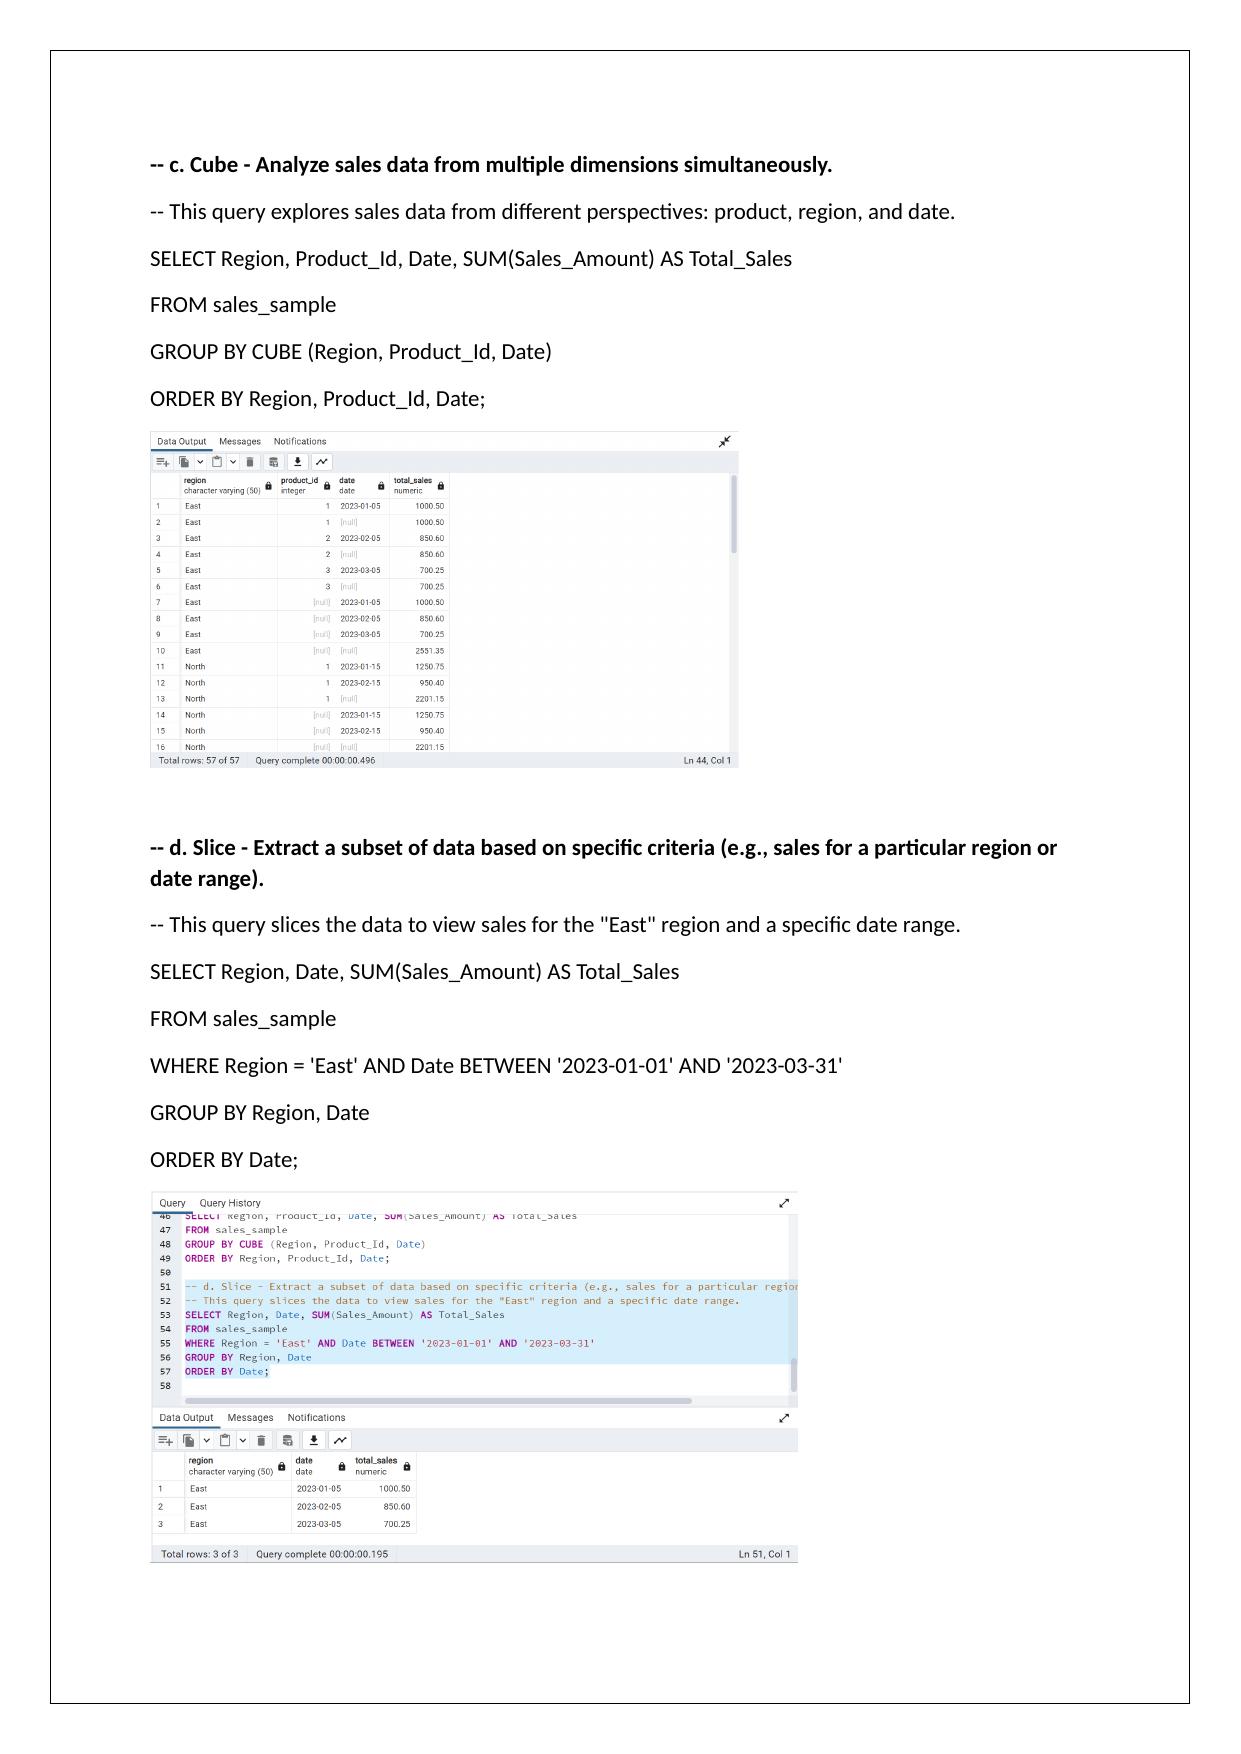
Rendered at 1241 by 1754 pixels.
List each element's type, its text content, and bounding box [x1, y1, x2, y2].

text FROM sales_sample [150, 291, 1090, 319]
text FROM sales_sample [150, 1004, 1090, 1032]
picture [150, 1191, 798, 1563]
text ORDER BY Region, Product_Id, Date; [150, 384, 1090, 412]
text -- This query slices the data to view sales for the "East" region and a specific date range. [150, 911, 1090, 938]
text -- c. Cube - Analyze sales data from multiple dimensions simultaneously. [150, 150, 1090, 178]
picture [150, 431, 739, 768]
text WHERE Region = 'East' AND Date BETWEEN '2023-01-01' AND '2023-03-31' [150, 1051, 1090, 1079]
text -- d. Slice - Extract a subset of data based on specific criteria (e.g., sales for a particular region or date range). [150, 833, 1090, 892]
text SELECT Region, Date, SUM(Sales_Amount) AS Total_Sales [150, 957, 1090, 985]
text SELECT Region, Product_Id, Date, SUM(Sales_Amount) AS Total_Sales [150, 244, 1090, 272]
text GROUP BY Region, Date [150, 1098, 1090, 1126]
text GROUP BY CUBE (Region, Product_Id, Date) [150, 337, 1090, 366]
text ORDER BY Date; [150, 1145, 1090, 1173]
text -- This query explores sales data from different perspectives: product, region, and date. [150, 197, 1090, 225]
